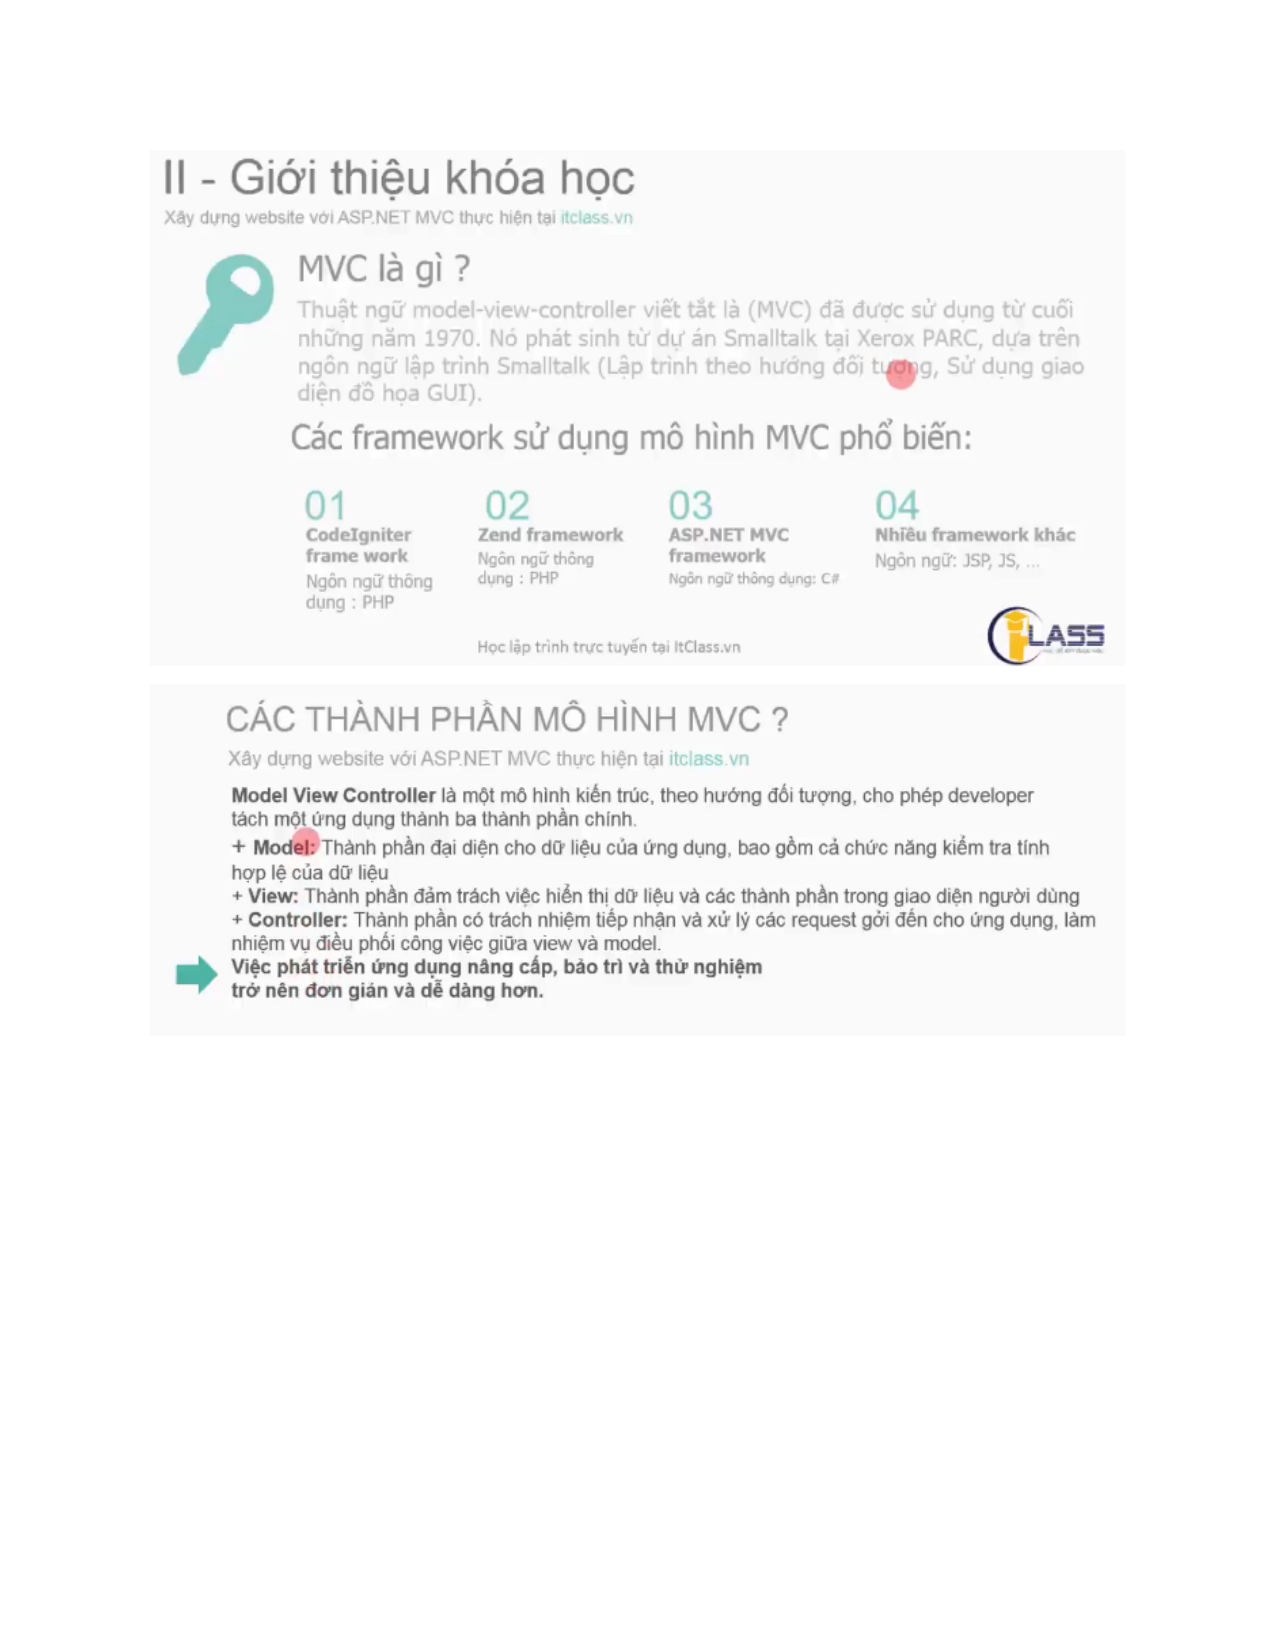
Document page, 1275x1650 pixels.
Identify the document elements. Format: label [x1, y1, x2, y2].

picture [150, 684, 1125, 1036]
picture [150, 150, 1125, 666]
